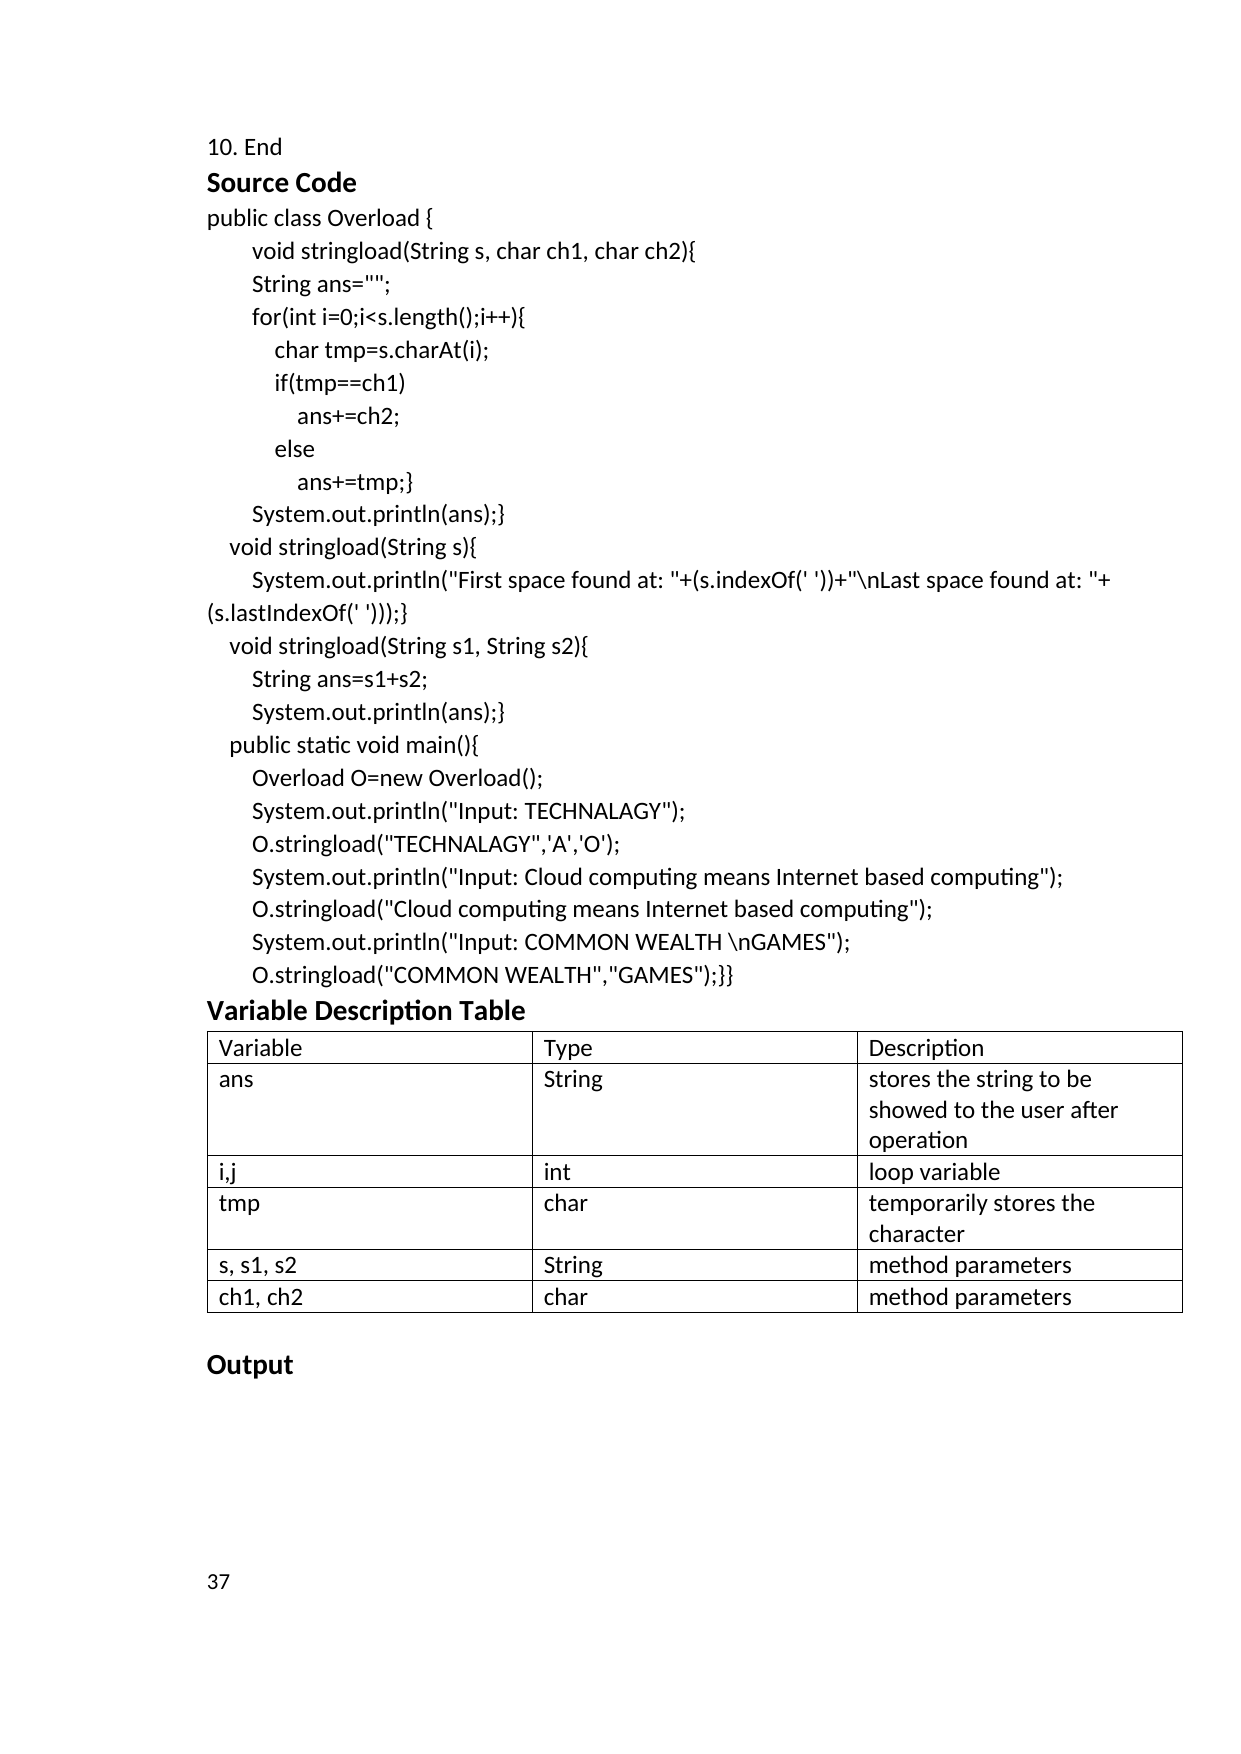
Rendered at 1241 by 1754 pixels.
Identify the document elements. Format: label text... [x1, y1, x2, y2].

text Overload O=new Overload(); [207, 762, 1181, 792]
table_cell method parameters [858, 1281, 1182, 1312]
table_cell String [533, 1064, 857, 1155]
table_cell char [533, 1281, 857, 1312]
text ans+=ch2; [207, 400, 1181, 430]
text System.out.println(ans);} [207, 696, 1181, 727]
table_cell temporarily stores the character [858, 1188, 1182, 1249]
table_cell s, s1, s2 [208, 1250, 532, 1280]
table_cell int [533, 1156, 857, 1187]
table_cell ch1, ch2 [208, 1281, 532, 1312]
text O.stringload("TECHNALAGY",'A','O'); [207, 828, 1181, 858]
text O.stringload("Cloud computing means Internet based computing"); [207, 894, 1181, 924]
text System.out.println("Input: COMMON WEALTH \nGAMES"); [207, 927, 1181, 957]
text void stringload(String s){ [207, 532, 1181, 562]
text Variable Description Table [207, 992, 1181, 1028]
text Output [207, 1346, 1181, 1381]
text public class Overload { [207, 202, 1181, 233]
text O.stringload("COMMON WEALTH","GAMES");}} [207, 959, 1181, 990]
text System.out.println("Input: Cloud computing means Internet based computing"); [207, 861, 1181, 891]
text void stringload(String s1, String s2){ [207, 630, 1181, 661]
text 10. End [207, 131, 1181, 162]
table_header Description [858, 1032, 1182, 1062]
text char tmp=s.charAt(i); [207, 334, 1181, 364]
table_cell ans [208, 1064, 532, 1155]
table_cell stores the string to be showed to the user after operation [858, 1064, 1182, 1155]
table_cell char [533, 1188, 857, 1249]
text System.out.println("Input: TECHNALAGY"); [207, 795, 1181, 825]
text String ans=s1+s2; [207, 663, 1181, 694]
table_cell tmp [208, 1188, 532, 1249]
table_cell String [533, 1250, 857, 1280]
text System.out.println("First space found at: "+(s.indexOf(' '))+"\nLast space found at: "+(s.lastIndexOf(' ')));} [207, 564, 1181, 628]
table_cell loop variable [858, 1156, 1182, 1187]
text if(tmp==ch1) [207, 367, 1181, 397]
text ans+=tmp;} [207, 466, 1181, 496]
text else [207, 433, 1181, 463]
table_cell i,j [208, 1156, 532, 1187]
text public static void main(){ [207, 729, 1181, 759]
text Source Code [207, 164, 1181, 199]
table_cell method parameters [858, 1250, 1182, 1280]
text void stringload(String s, char ch1, char ch2){ [207, 235, 1181, 266]
text for(int i=0;i<s.length();i++){ [207, 301, 1181, 332]
text String ans=""; [207, 268, 1181, 299]
table_header Type [533, 1032, 857, 1062]
text System.out.println(ans);} [207, 499, 1181, 529]
table_header Variable [208, 1032, 532, 1062]
